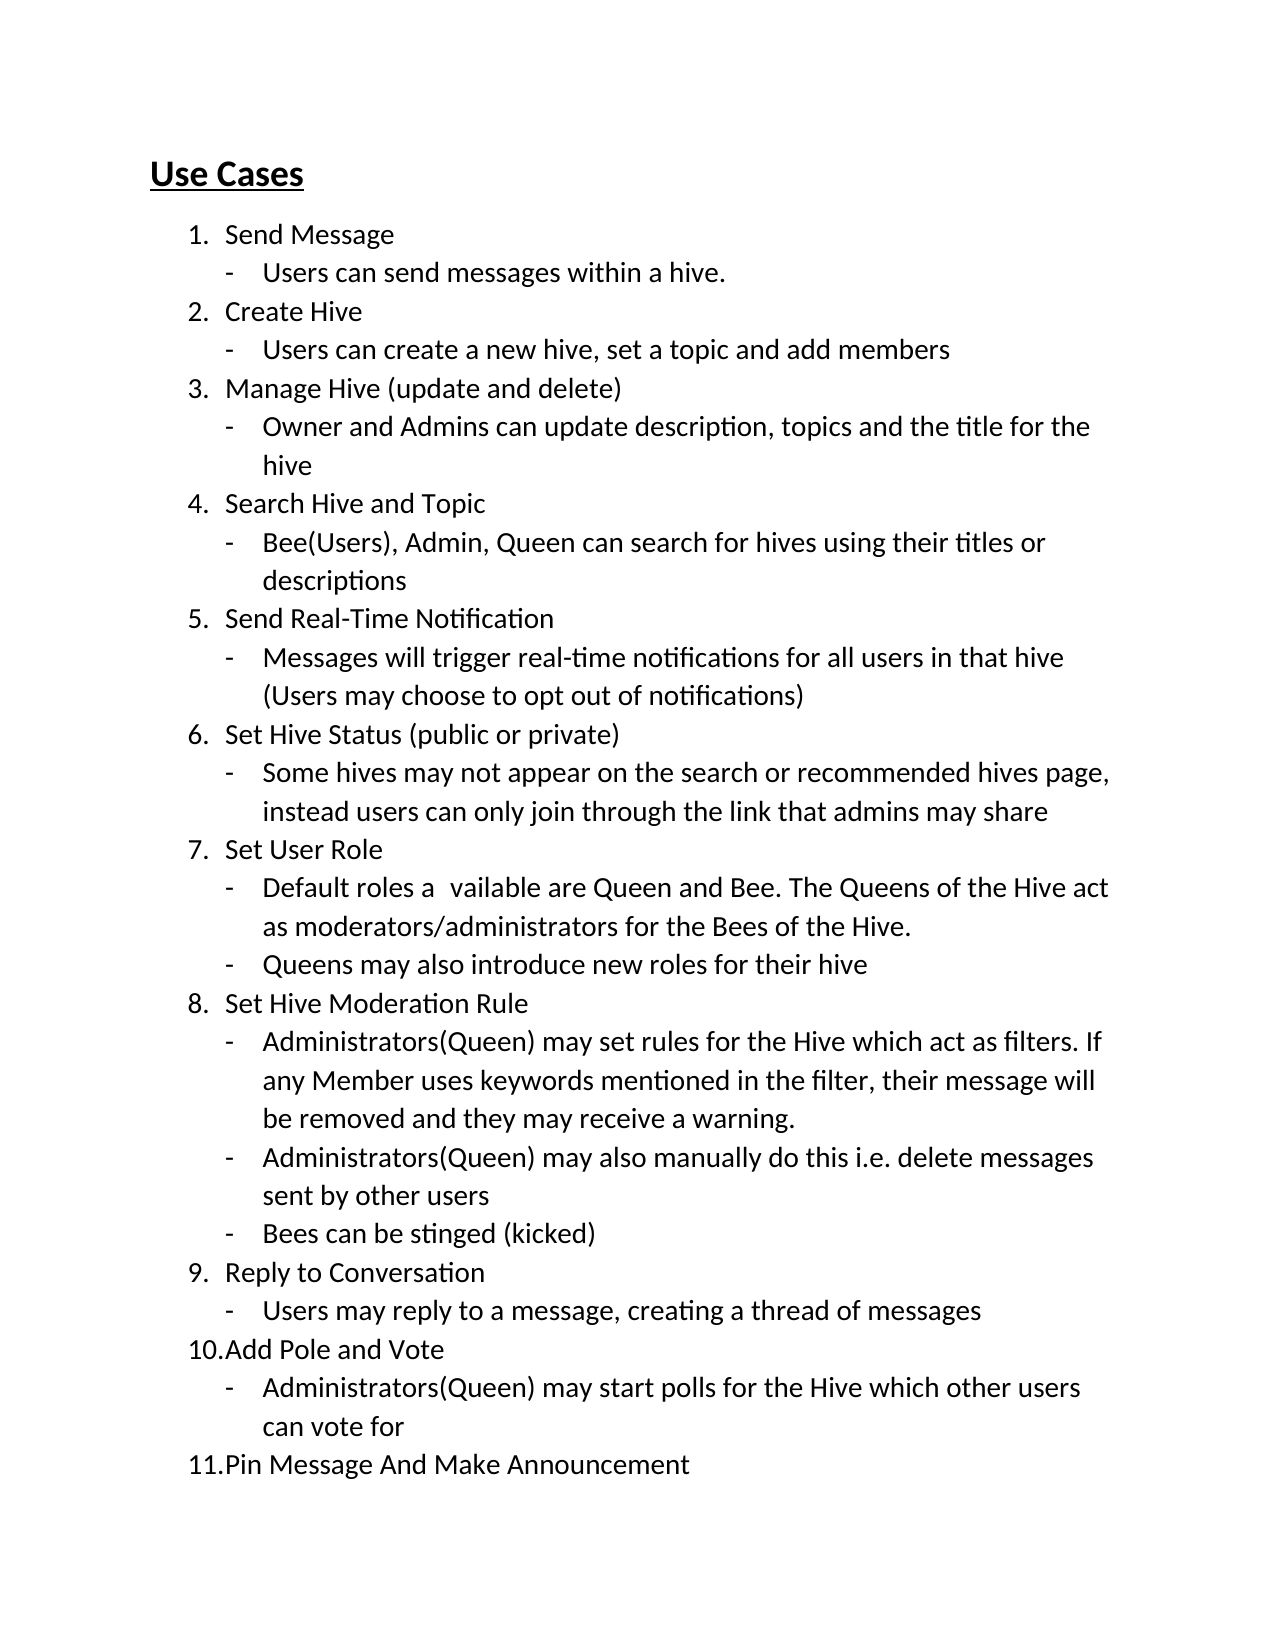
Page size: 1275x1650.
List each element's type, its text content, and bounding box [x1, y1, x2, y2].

list Default roles a vailable are Queen and Bee. The Queens of the Hive act as moderators/administrators for the Bees of the Hive. [225, 869, 1125, 944]
list Messages will trigger real-time notifications for all users in that hive (Users may choose to opt out of notifications) [225, 639, 1125, 713]
list Users can create a new hive, set a topic and add members [225, 331, 1125, 367]
list Bee(Users), Admin, Queen can search for hives using their titles or descriptions [225, 524, 1125, 598]
list Add Pole and Vote [187, 1331, 1125, 1366]
list Pin Message And Make Announcement [187, 1446, 1125, 1482]
list Some hives may not appear on the search or recommended hives page, instead users can only join through the link that admins may share [225, 754, 1125, 828]
list Set Hive Status (public or private) [187, 716, 1125, 751]
list Queens may also introduce new roles for their hive [225, 946, 1125, 982]
list Search Hive and Topic [187, 485, 1125, 521]
list Administrators(Queen) may start polls for the Hive which other users can vote for [225, 1369, 1125, 1443]
list Bees can be stinged (kicked) [225, 1216, 1125, 1251]
list Create Hive [187, 293, 1125, 329]
list Administrators(Queen) may set rules for the Hive which act as filters. If any Member uses keywords mentioned in the filter, their message will be removed and they may receive a warning. [225, 1023, 1125, 1136]
list Administrators(Queen) may also manually do this i.e. delete messages sent by other users [225, 1139, 1125, 1213]
list Users may reply to a message, creating a thread of messages [225, 1292, 1125, 1328]
list Users can send messages within a hive. [225, 254, 1125, 290]
text Use Cases [150, 150, 1125, 196]
list Send Message [187, 216, 1125, 252]
list Manage Hive (update and delete) [187, 370, 1125, 406]
list Set Hive Moderation Rule [187, 985, 1125, 1021]
list Send Real-Time Notification [187, 601, 1125, 636]
list Owner and Admins can update description, topics and the title for the hive [225, 408, 1125, 482]
list Set User Role [187, 831, 1125, 867]
list Reply to Conversation [187, 1254, 1125, 1289]
